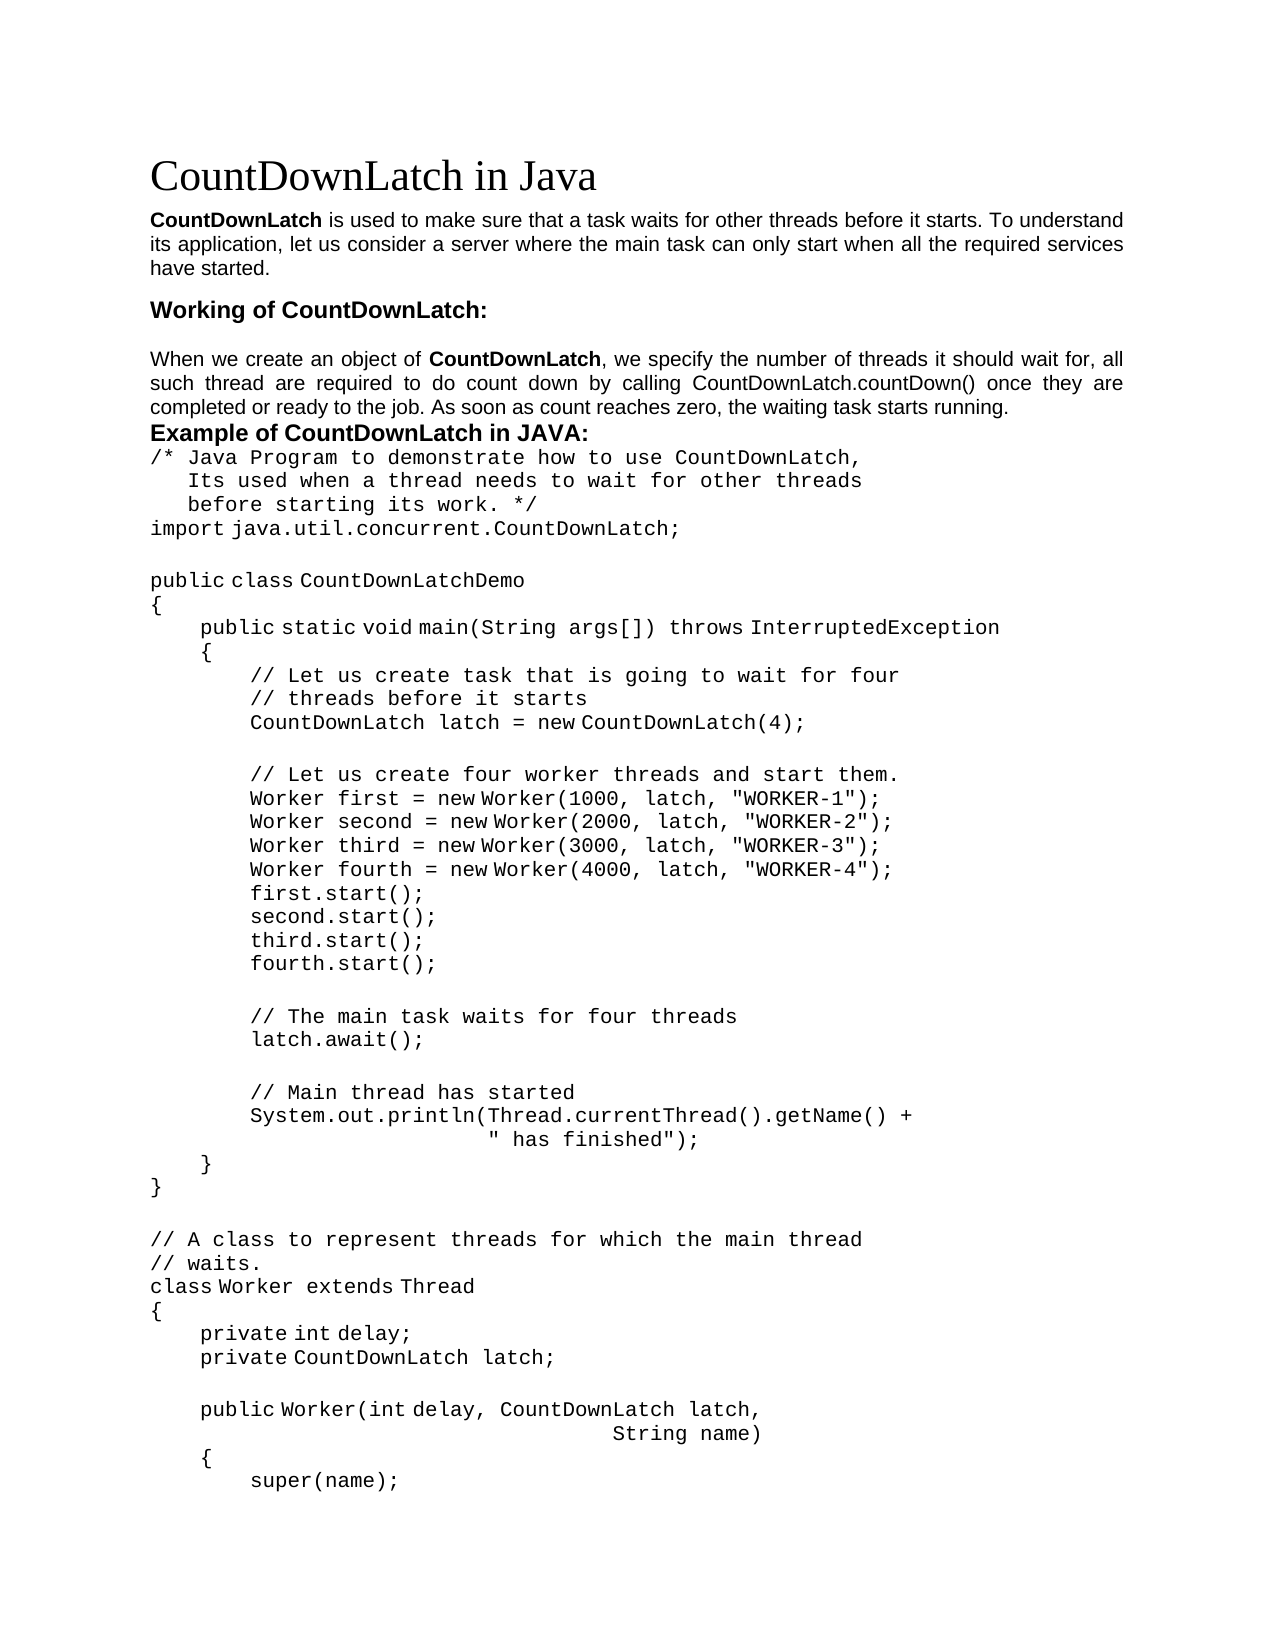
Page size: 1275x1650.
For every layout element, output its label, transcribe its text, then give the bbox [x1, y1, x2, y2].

text When we create an object of CountDownLatch, we specify the number of threads it should wait for, all such thread are required to do count down by calling CountDownLatch.countDown() once they are completed or ready to the job. As soon as count reaches zero, the waiting task starts running. [150, 323, 1125, 419]
text CountDownLatch in Java [150, 150, 1125, 200]
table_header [150, 447, 1200, 1494]
text Working of CountDownLatch: [150, 296, 1125, 323]
text Example of CountDownLatch in JAVA: [150, 419, 1125, 447]
text CountDownLatch is used to make sure that a task waits for other threads before it starts. To understand its application, let us consider a server where the main task can only start when all the required services have started. [150, 208, 1125, 280]
